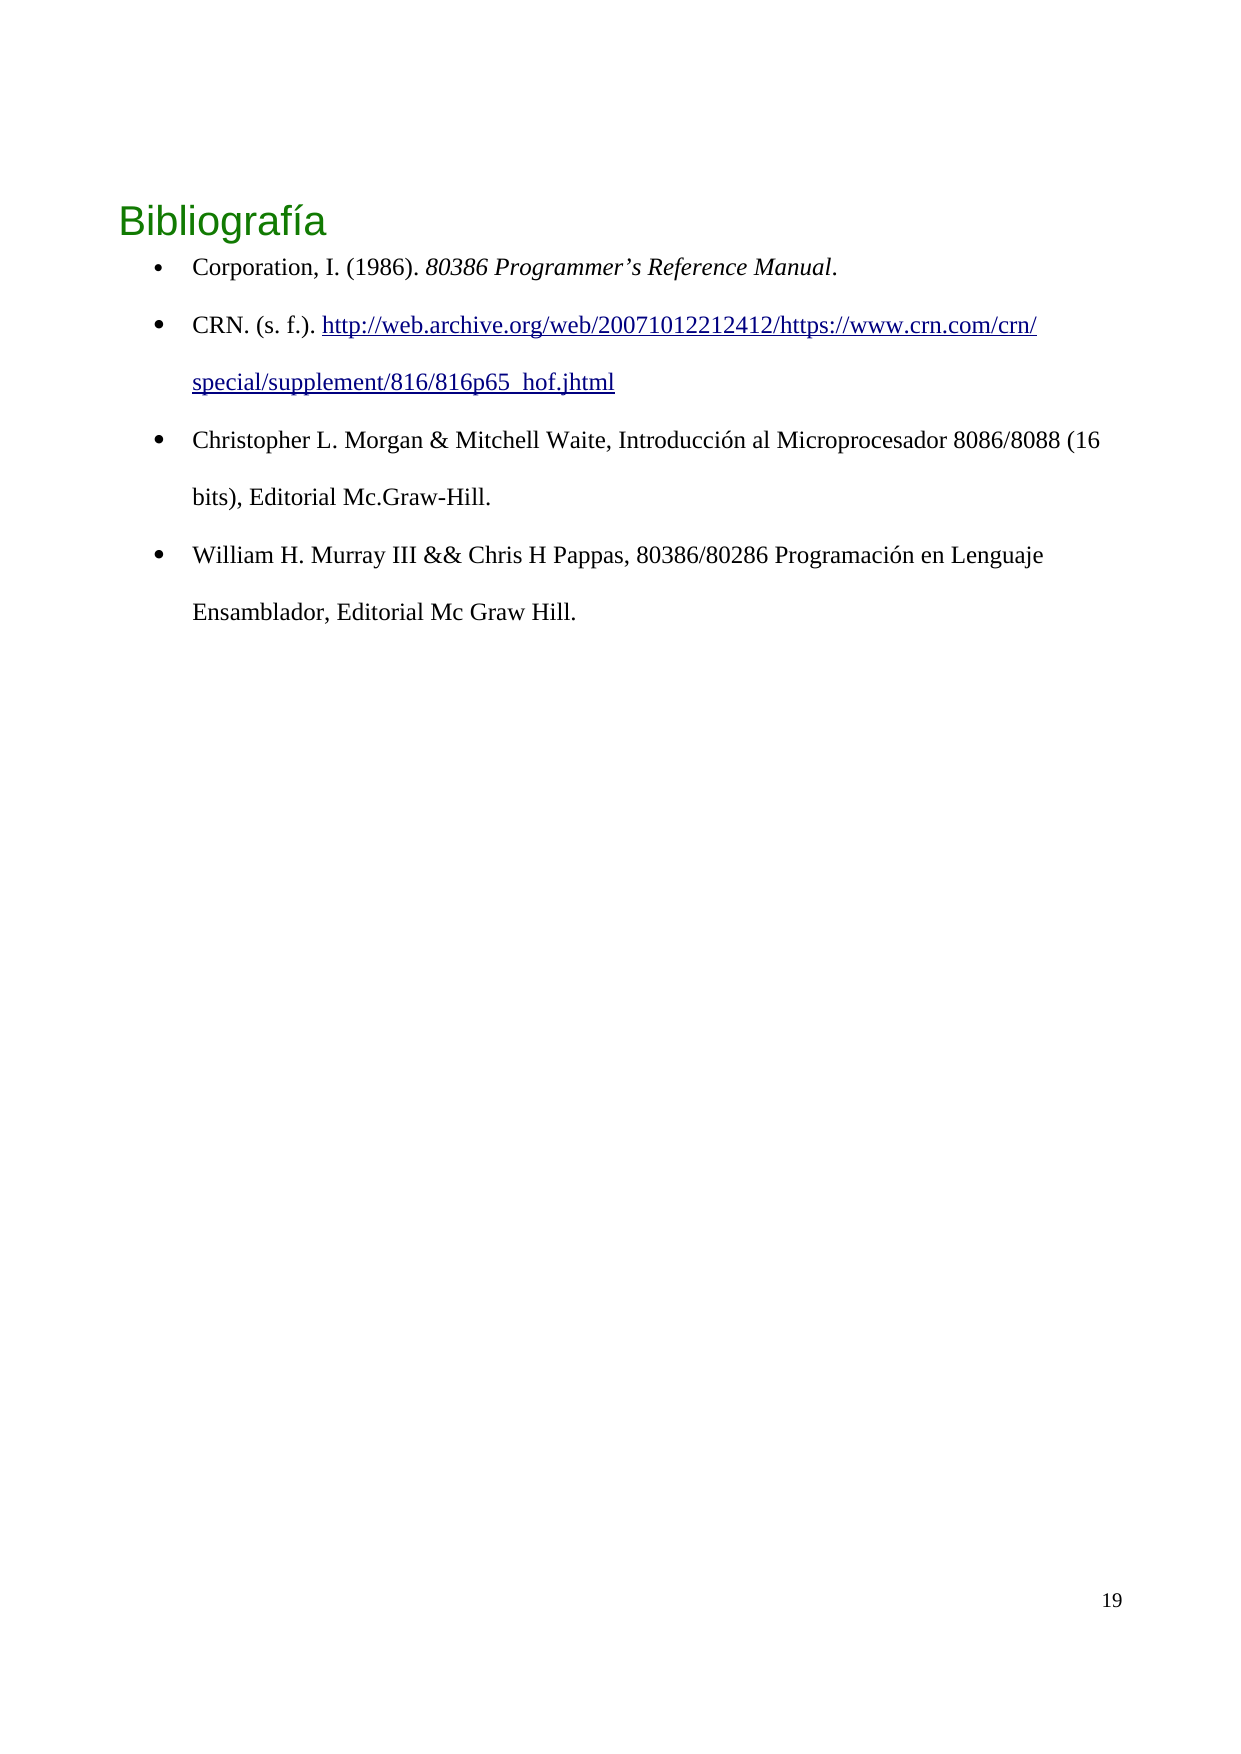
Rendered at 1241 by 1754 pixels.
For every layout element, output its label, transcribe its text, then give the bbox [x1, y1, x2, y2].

list Corporation, I. (1986). 80386 Programmer’s Reference Manual. [154, 252, 1122, 281]
subtitle Bibliografía [118, 196, 1122, 244]
list William H. Murray III && Chris H Pappas, 80386/80286 Programación en Lenguaje Ensamblador, Editorial Mc Graw Hill. [154, 540, 1122, 626]
list CRN. (s. f.). http://web.archive.org/web/20071012212412/https://www.crn.com/crn/special/supplement/816/816p65_hof.jhtml [154, 310, 1122, 396]
list Christopher L. Morgan & Mitchell Waite, Introducción al Microprocesador 8086/8088 (16 bits), Editorial Mc.Graw-Hill. [154, 425, 1122, 511]
